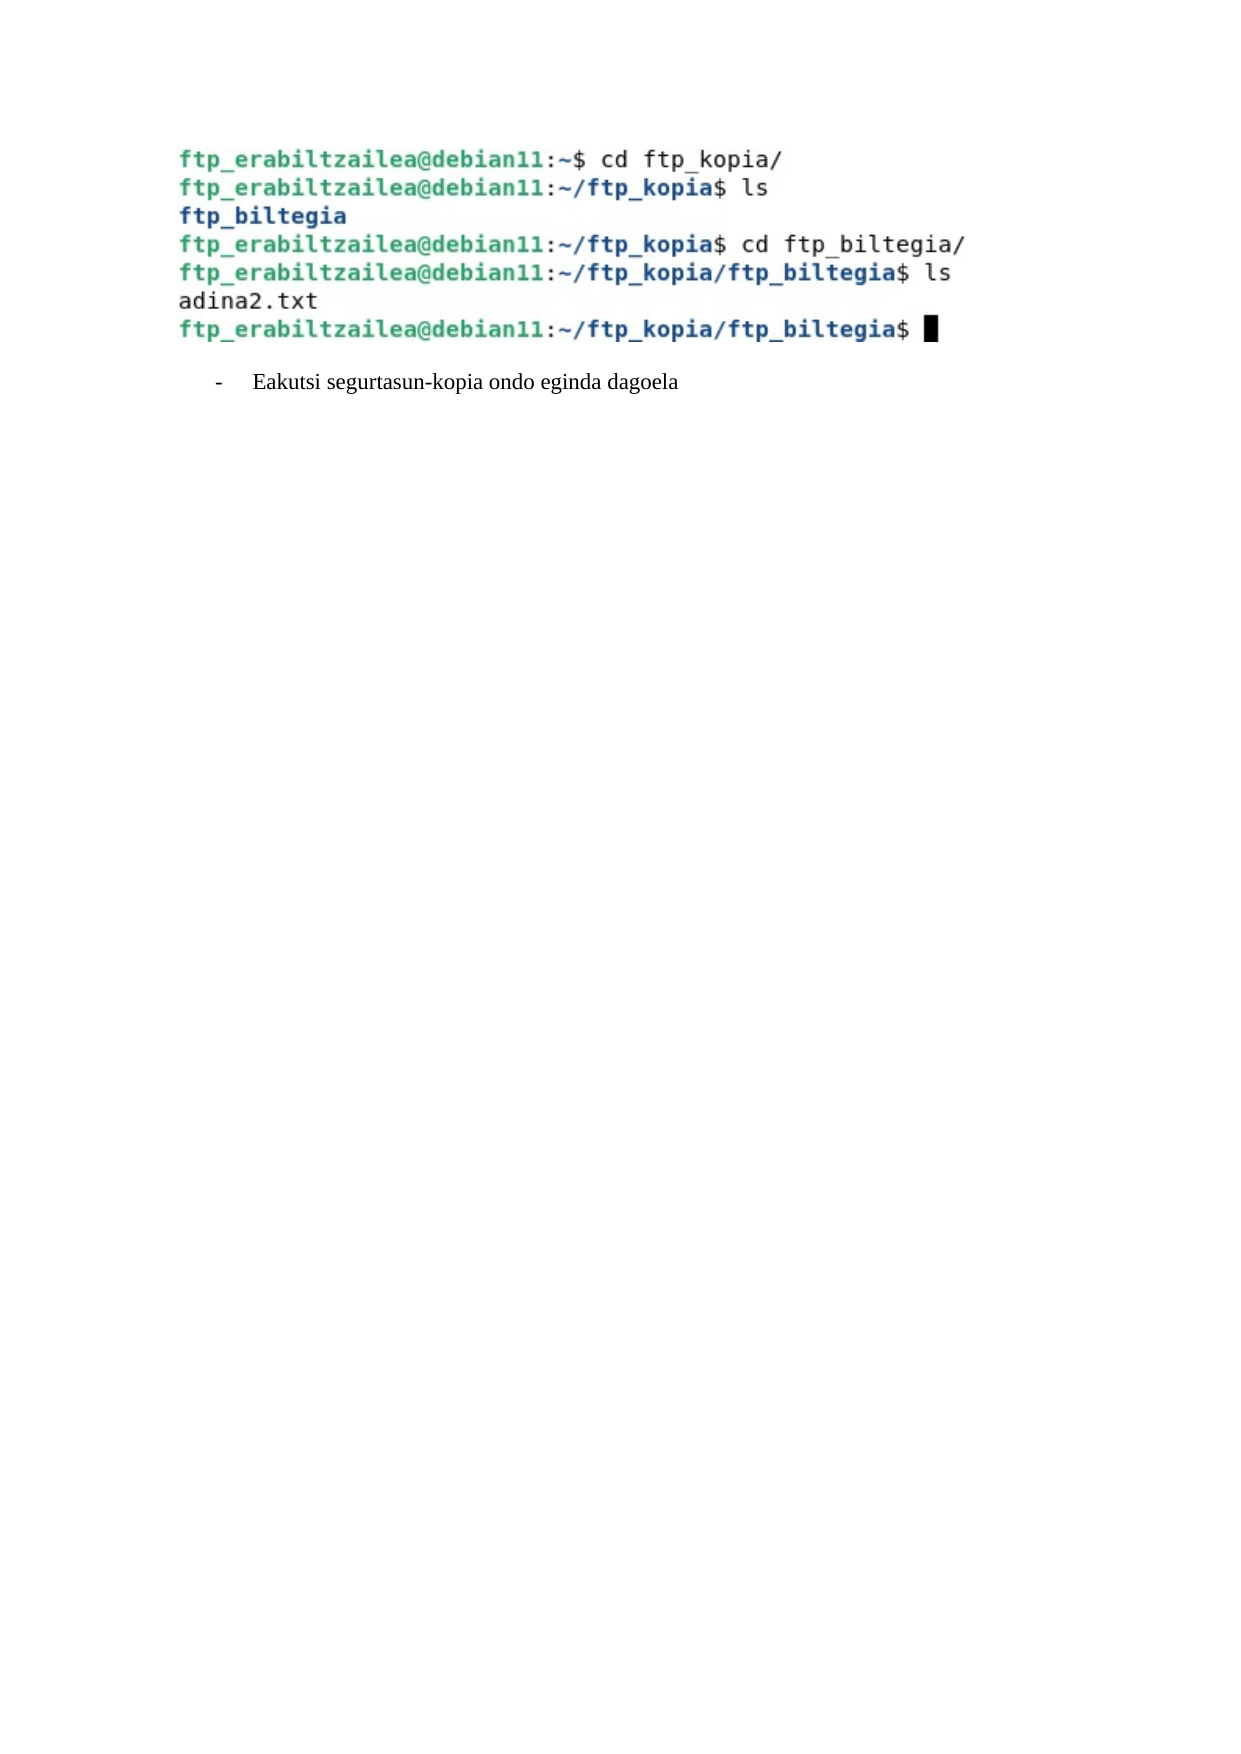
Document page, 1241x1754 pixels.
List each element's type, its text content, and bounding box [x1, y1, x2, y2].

picture [177, 147, 979, 342]
list Eakutsi segurtasun-kopia ondo eginda dagoela [215, 368, 1063, 394]
